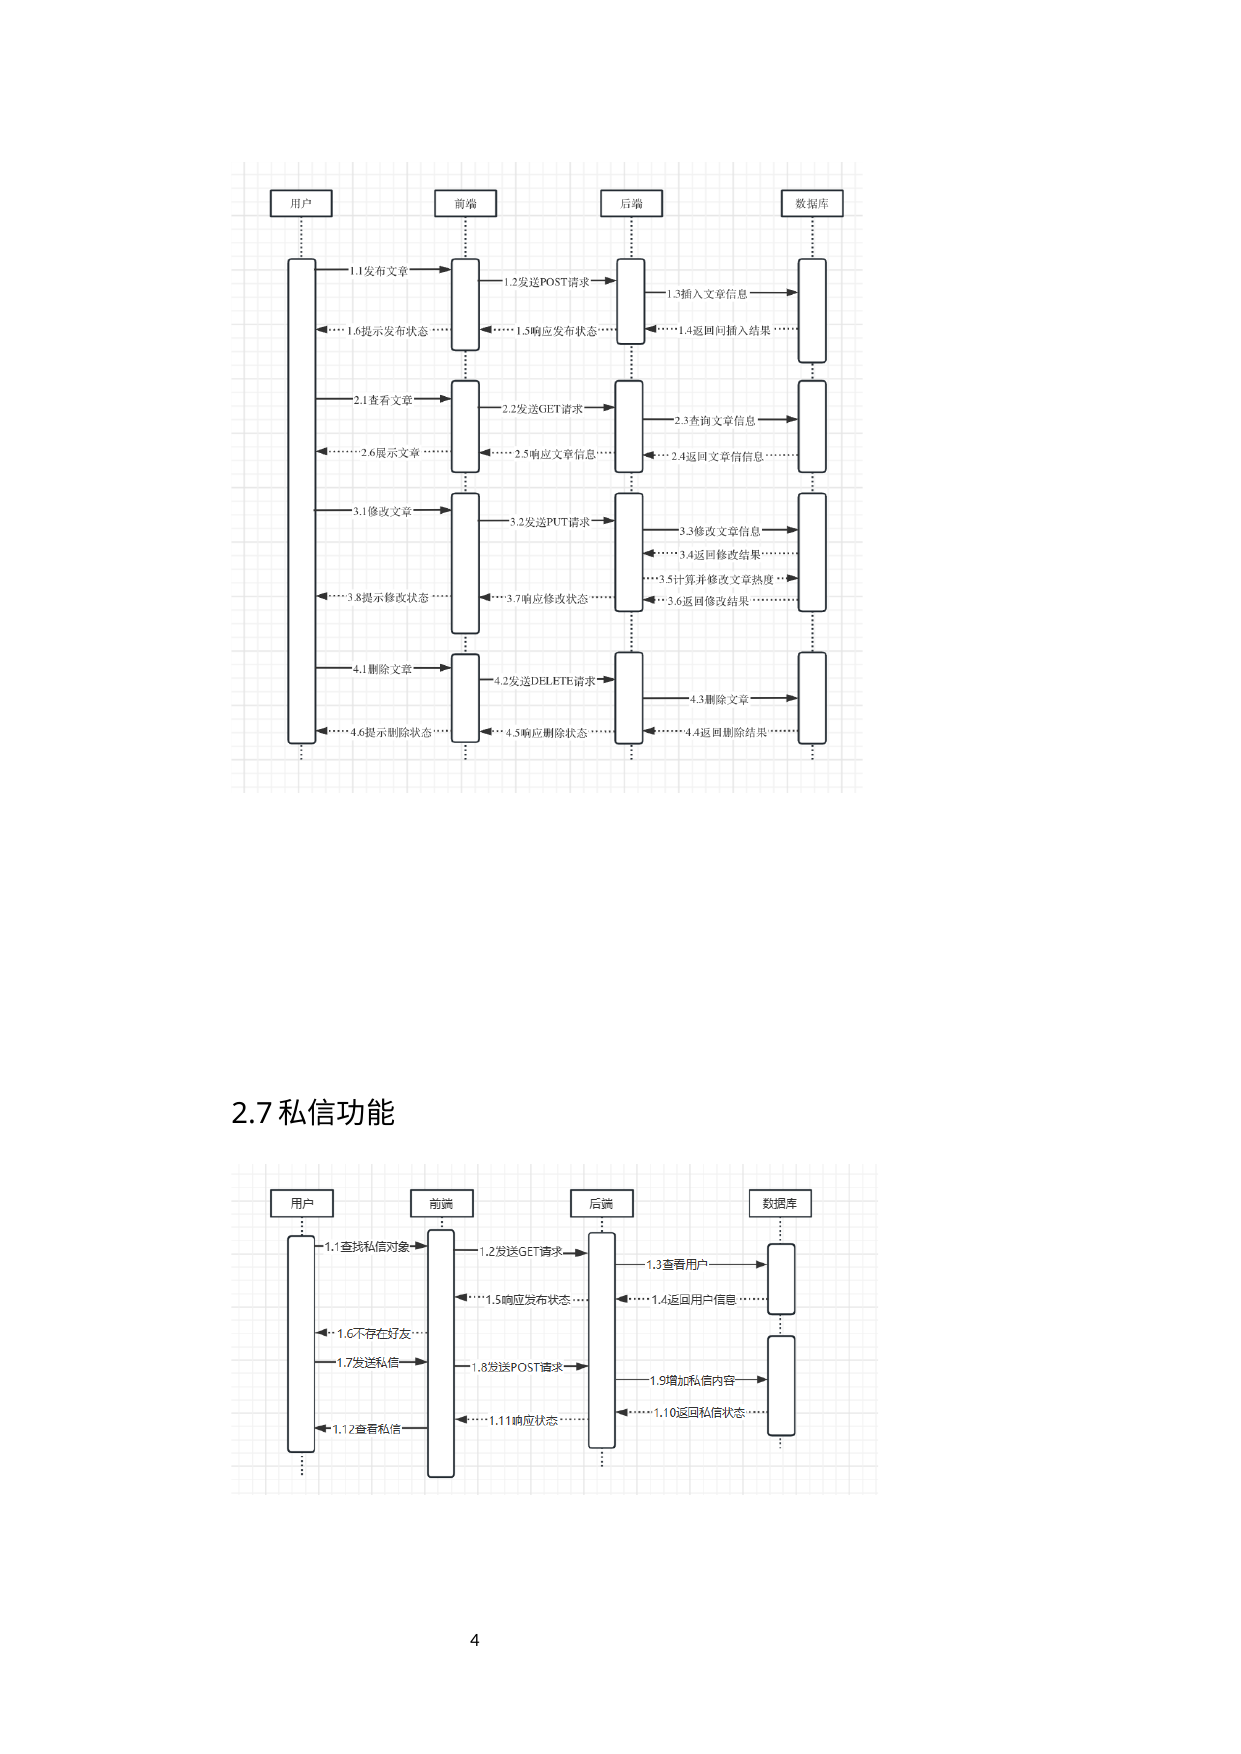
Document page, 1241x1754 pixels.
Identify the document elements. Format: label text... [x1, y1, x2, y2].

list 2.7私信功能 [231, 1080, 1053, 1145]
picture [231, 162, 863, 793]
picture [231, 1164, 879, 1495]
